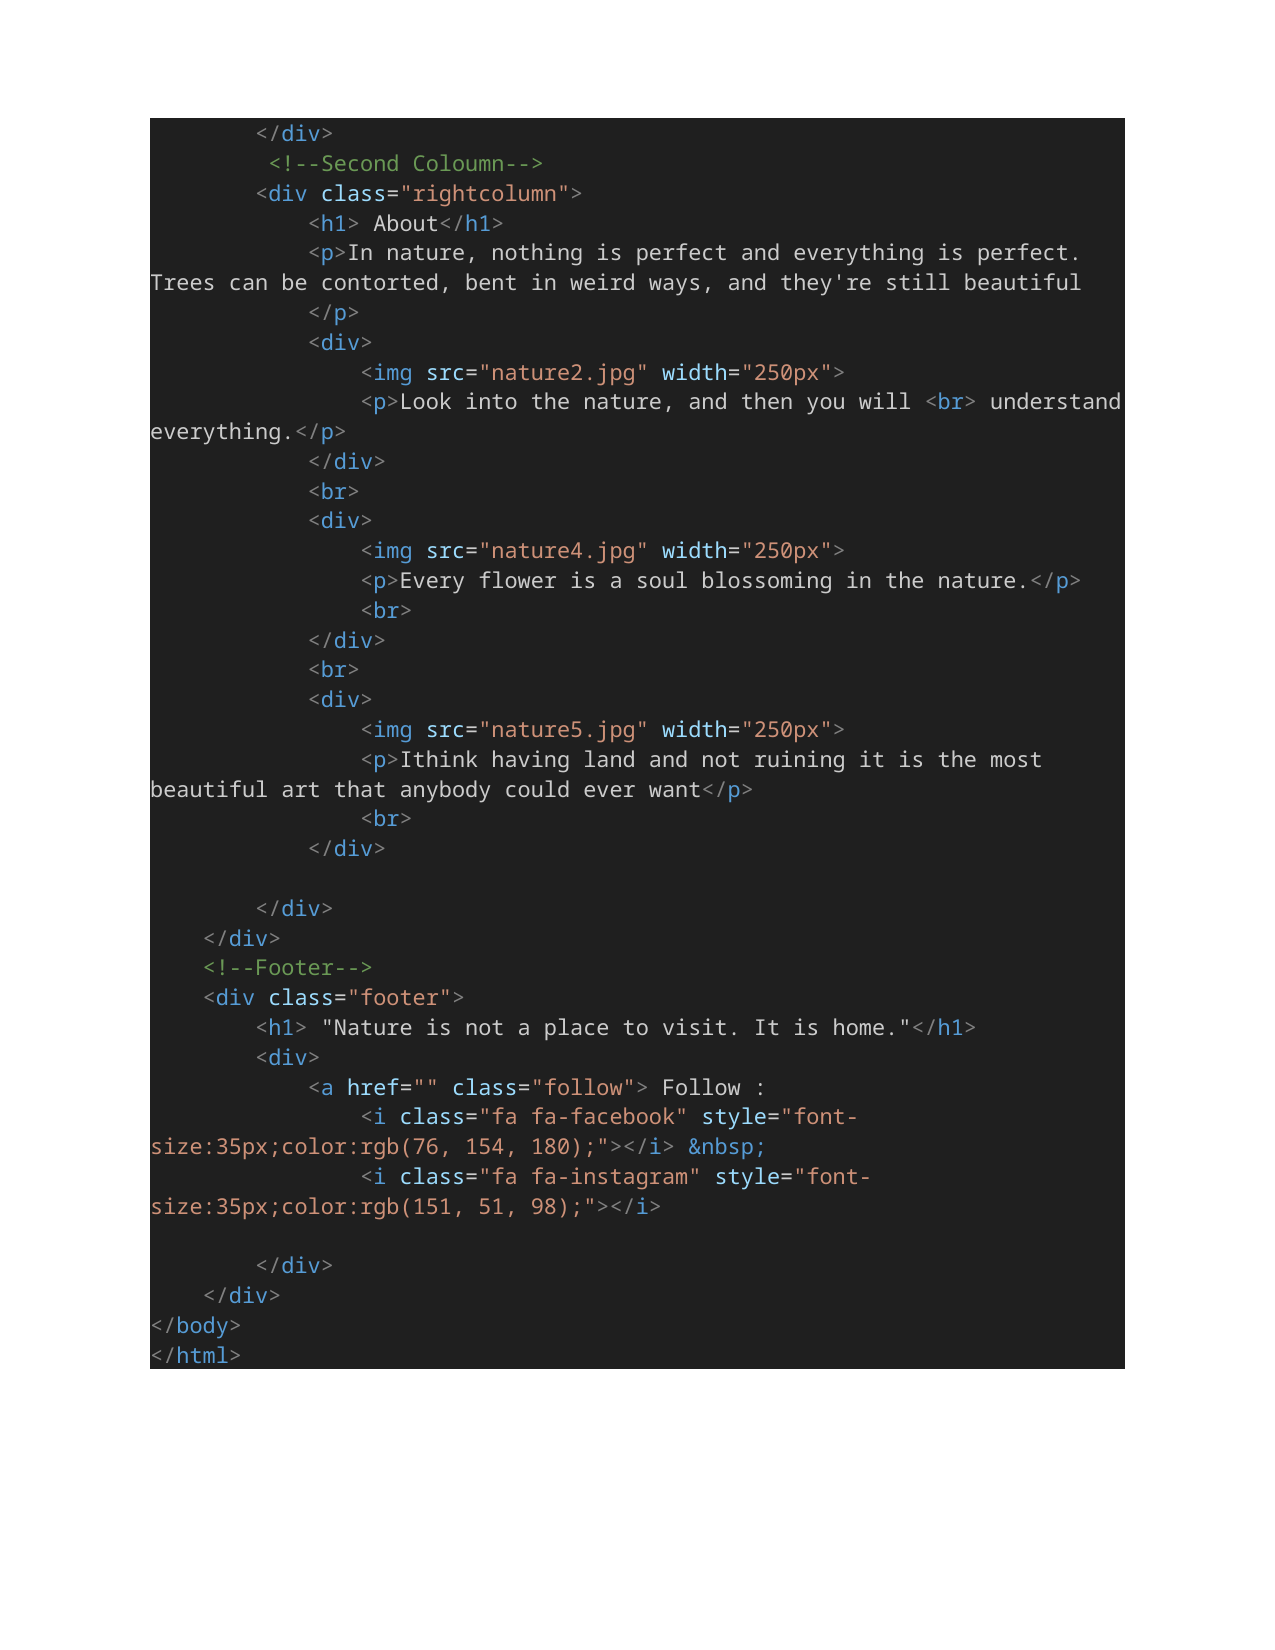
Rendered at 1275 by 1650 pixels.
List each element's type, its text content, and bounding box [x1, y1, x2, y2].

text <div> [150, 505, 1125, 535]
text </div> [150, 833, 1125, 863]
text <div> [150, 1042, 1125, 1071]
text </div> [150, 922, 1125, 952]
text </div> [150, 893, 1125, 922]
text </div> [150, 624, 1125, 654]
text <img src="nature5.jpg" width="250px"> [150, 714, 1125, 744]
text <p>In nature, nothing is perfect and everything is perfect. Trees can be contorted, bent in weird ways, and they're still beautiful [150, 237, 1125, 297]
text <!--Second Coloumn--> [150, 148, 1125, 178]
text <br> [150, 803, 1125, 833]
text <h1> About</h1> [150, 207, 1125, 237]
text </div> [150, 1280, 1125, 1310]
text <div> [150, 684, 1125, 714]
text <p>Look into the nature, and then you will <br> understand everything.</p> [150, 386, 1125, 446]
text <h1> "Nature is not a place to visit. It is home."</h1> [150, 1012, 1125, 1042]
text <i class="fa fa-facebook" style="font-size:35px;color:rgb(76, 154, 180);"></i> &nbsp; [150, 1101, 1125, 1161]
text </div> [150, 118, 1125, 148]
text <br> [150, 654, 1125, 684]
text <br> [150, 476, 1125, 505]
text </html> [150, 1339, 1125, 1369]
text </div> [150, 1250, 1125, 1280]
text <div class="rightcolumn"> [150, 178, 1125, 207]
text <div class="footer"> [150, 982, 1125, 1012]
text </p> [150, 297, 1125, 327]
text <p>Every flower is a soul blossoming in the nature.</p> [150, 565, 1125, 595]
text <br> [150, 595, 1125, 624]
text <a href="" class="follow"> Follow : [150, 1071, 1125, 1101]
text <img src="nature4.jpg" width="250px"> [150, 535, 1125, 565]
text <p>Ithink having land and not ruining it is the most beautiful art that anybody could ever want</p> [150, 744, 1125, 803]
text </div> [150, 446, 1125, 476]
text <div> [150, 327, 1125, 356]
text <i class="fa fa-instagram" style="font-size:35px;color:rgb(151, 51, 98);"></i> [150, 1161, 1125, 1220]
text </body> [150, 1310, 1125, 1339]
text <!--Footer--> [150, 952, 1125, 982]
text <img src="nature2.jpg" width="250px"> [150, 356, 1125, 386]
